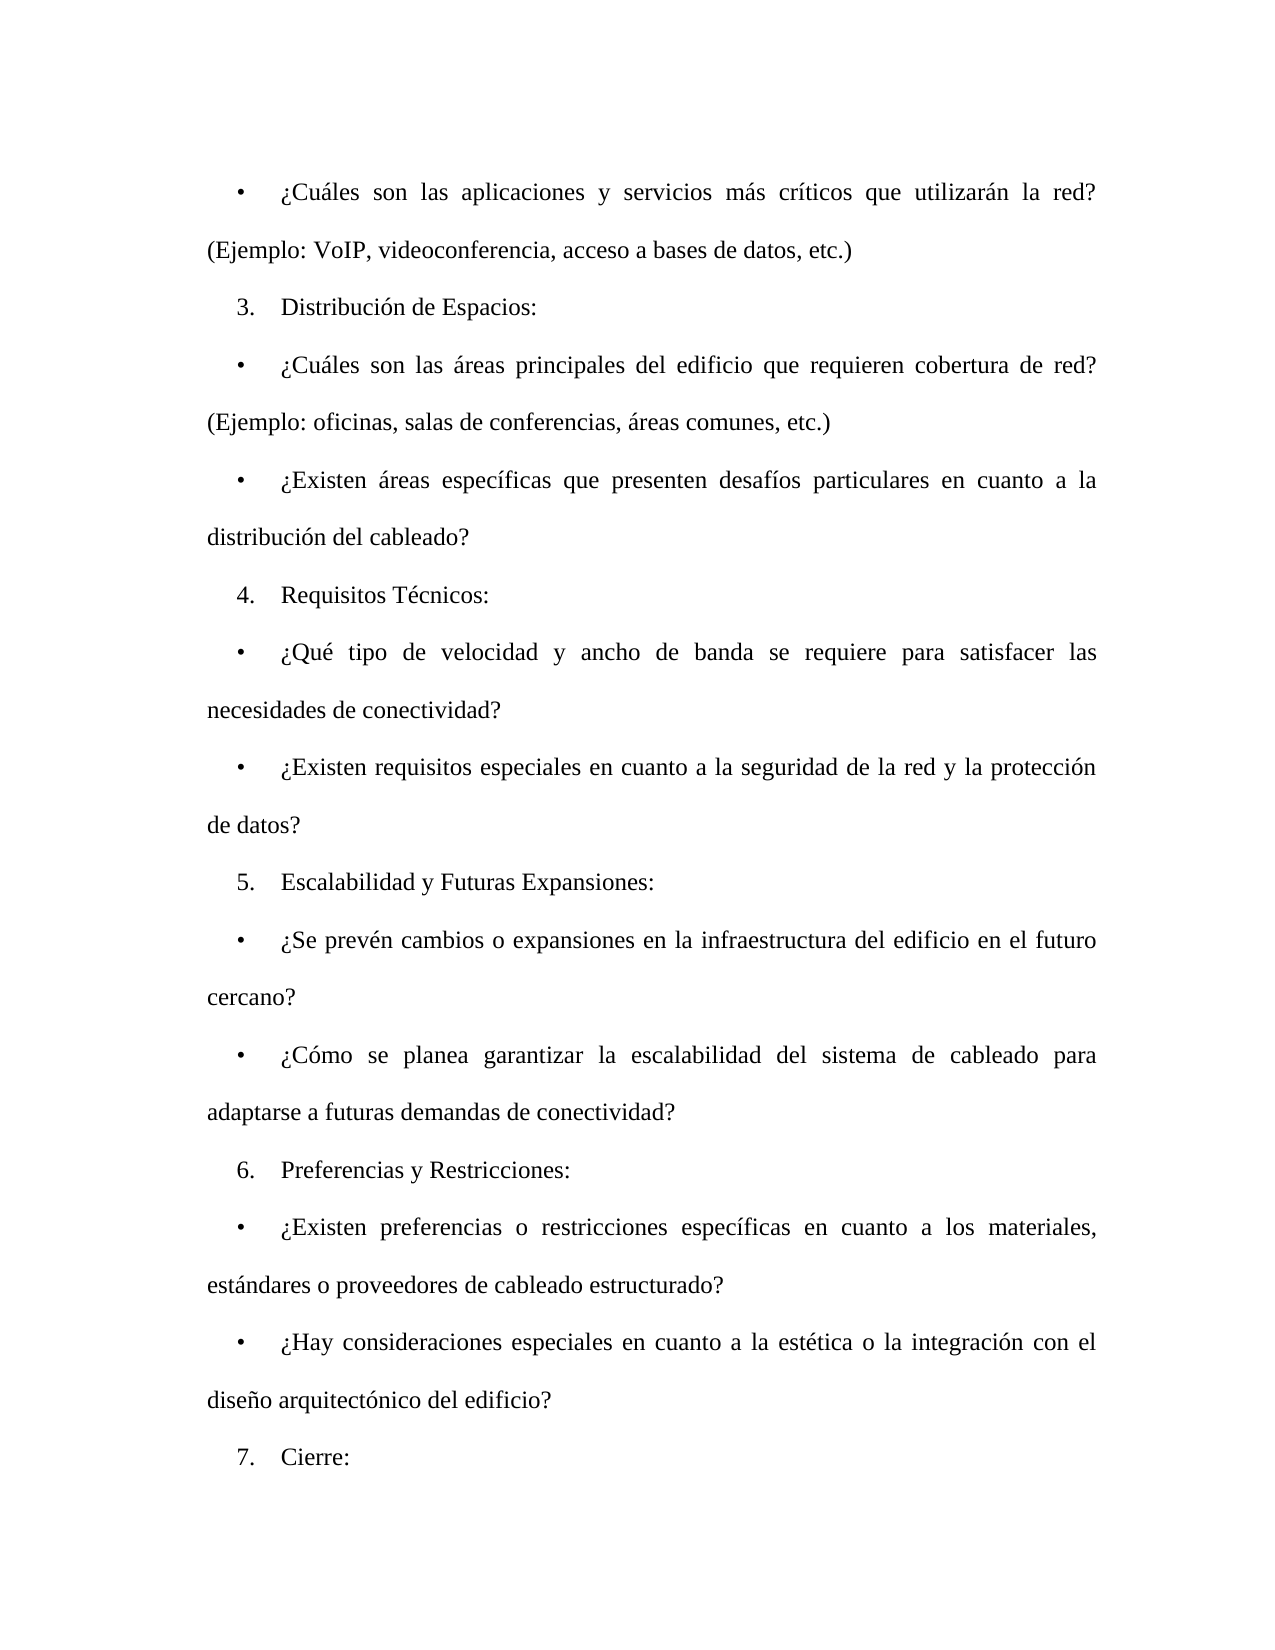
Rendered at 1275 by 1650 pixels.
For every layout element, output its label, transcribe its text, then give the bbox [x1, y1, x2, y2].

text • ¿Cuáles son las áreas principales del edificio que requieren cobertura de red? (Ejemplo: oficinas, salas de conferencias, áreas comunes, etc.) [207, 350, 1098, 436]
text 5. Escalabilidad y Futuras Expansiones: [207, 867, 1098, 896]
text 3. Distribución de Espacios: [207, 292, 1098, 321]
text • ¿Cómo se planea garantizar la escalabilidad del sistema de cableado para adaptarse a futuras demandas de conectividad? [207, 1040, 1098, 1126]
text 6. Preferencias y Restricciones: [207, 1155, 1098, 1183]
text • ¿Se prevén cambios o expansiones en la infraestructura del edificio en el futuro cercano? [207, 925, 1098, 1011]
text 7. Cierre: [207, 1442, 1098, 1471]
text • ¿Hay consideraciones especiales en cuanto a la estética o la integración con el diseño arquitectónico del edificio? [207, 1327, 1098, 1413]
text • ¿Existen áreas específicas que presenten desafíos particulares en cuanto a la distribución del cableado? [207, 465, 1098, 551]
text • ¿Existen requisitos especiales en cuanto a la seguridad de la red y la protección de datos? [207, 752, 1098, 838]
text • ¿Qué tipo de velocidad y ancho de banda se requiere para satisfacer las necesidades de conectividad? [207, 637, 1098, 723]
text • ¿Cuáles son las aplicaciones y servicios más críticos que utilizarán la red? (Ejemplo: VoIP, videoconferencia, acceso a bases de datos, etc.) [207, 177, 1098, 263]
text 4. Requisitos Técnicos: [207, 580, 1098, 608]
text • ¿Existen preferencias o restricciones específicas en cuanto a los materiales, estándares o proveedores de cableado estructurado? [207, 1212, 1098, 1298]
